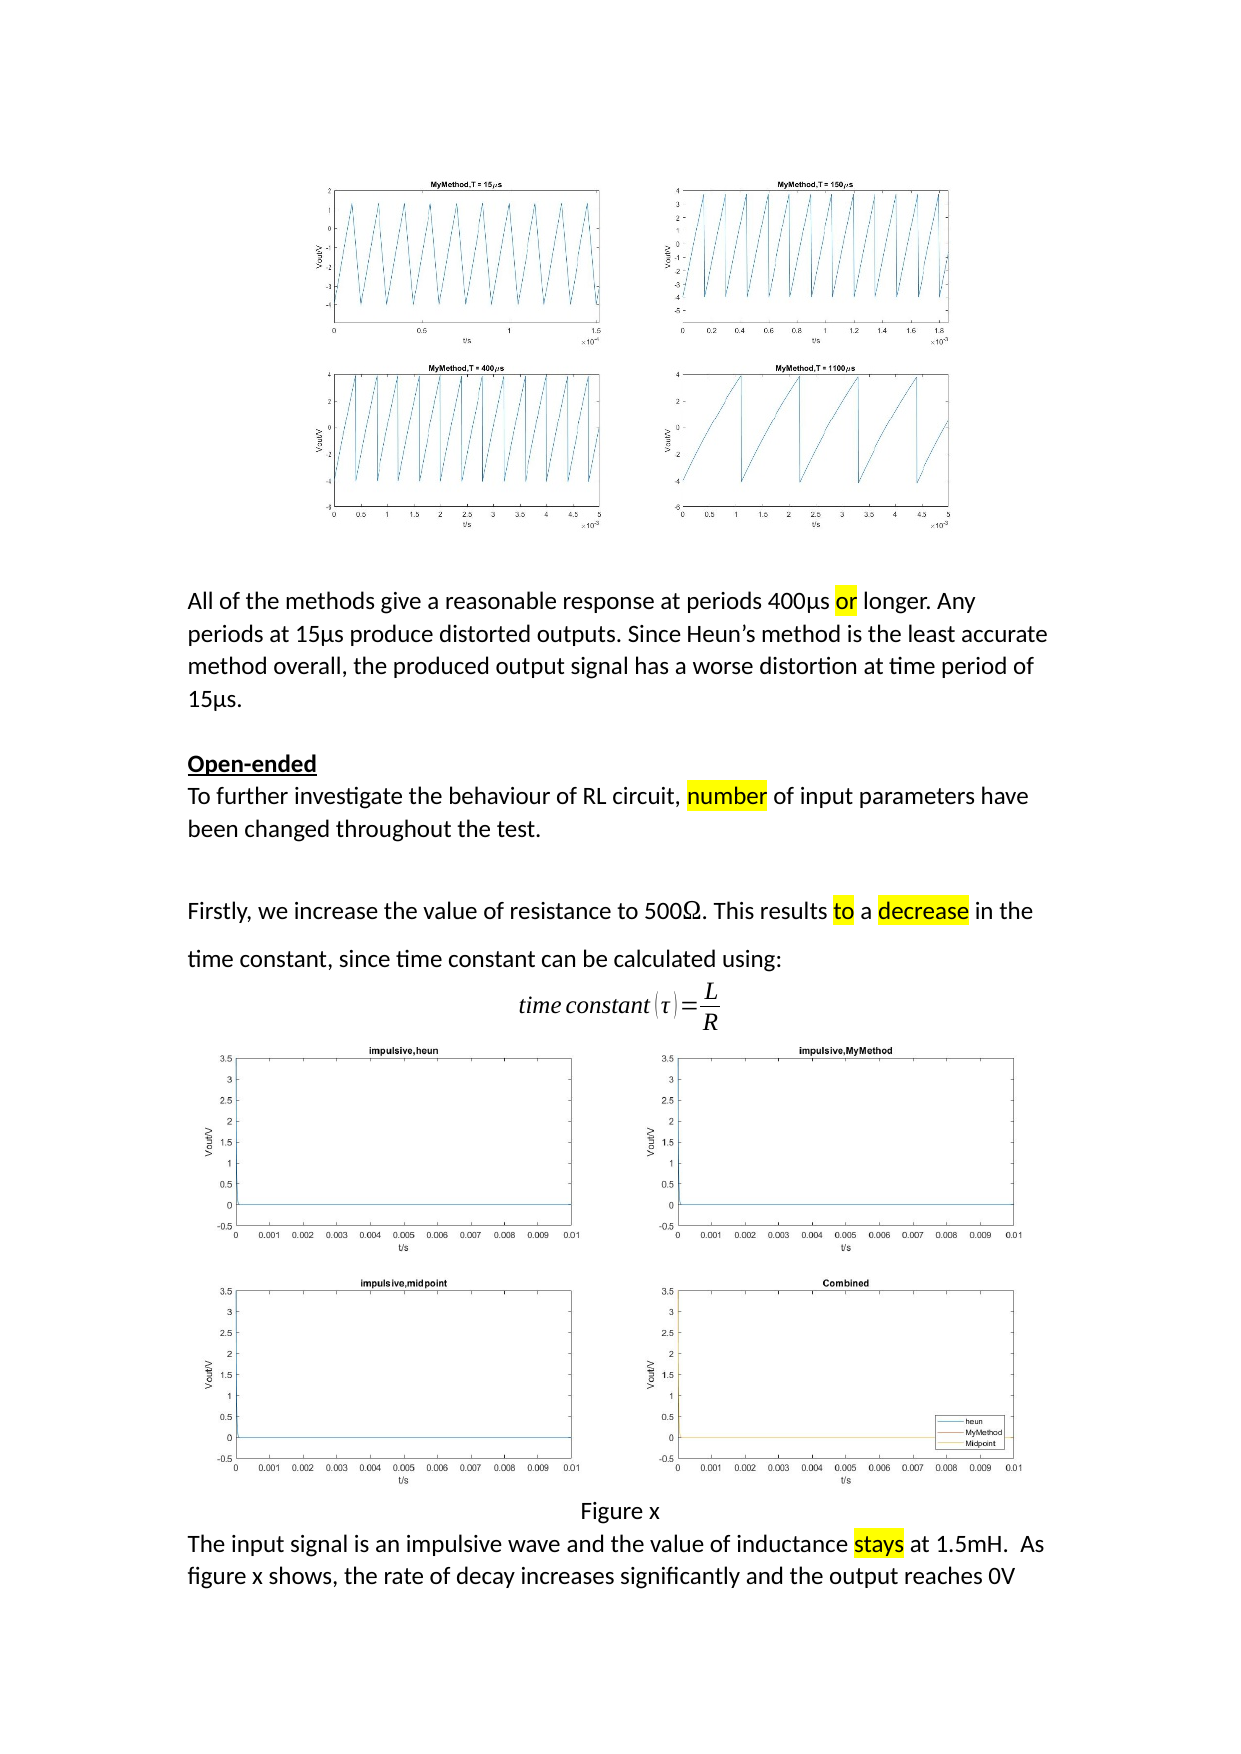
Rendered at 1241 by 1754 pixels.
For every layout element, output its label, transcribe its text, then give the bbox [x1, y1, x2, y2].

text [187, 1527, 1053, 1592]
text All of the methods give a reasonable response at periods 400µs or longer. Any periods at 15µs produce distorted outputs. Since Heun’s method is the least accurate method overall, the produced output signal has a worse distortion at time period of 15µs. [187, 584, 1053, 714]
text Figure x [187, 1494, 1053, 1527]
text Open-ended [187, 747, 1053, 779]
text Firstly, we increase the value of resistance to 500Ω. This results to a decrease in the time constant, since time constant can be calculated using: [187, 877, 1053, 974]
picture [231, 162, 1023, 549]
picture [187, 1039, 1029, 1487]
text To further investigate the behaviour of RL circuit, number of input parameters have been changed throughout the test. [187, 779, 1053, 844]
